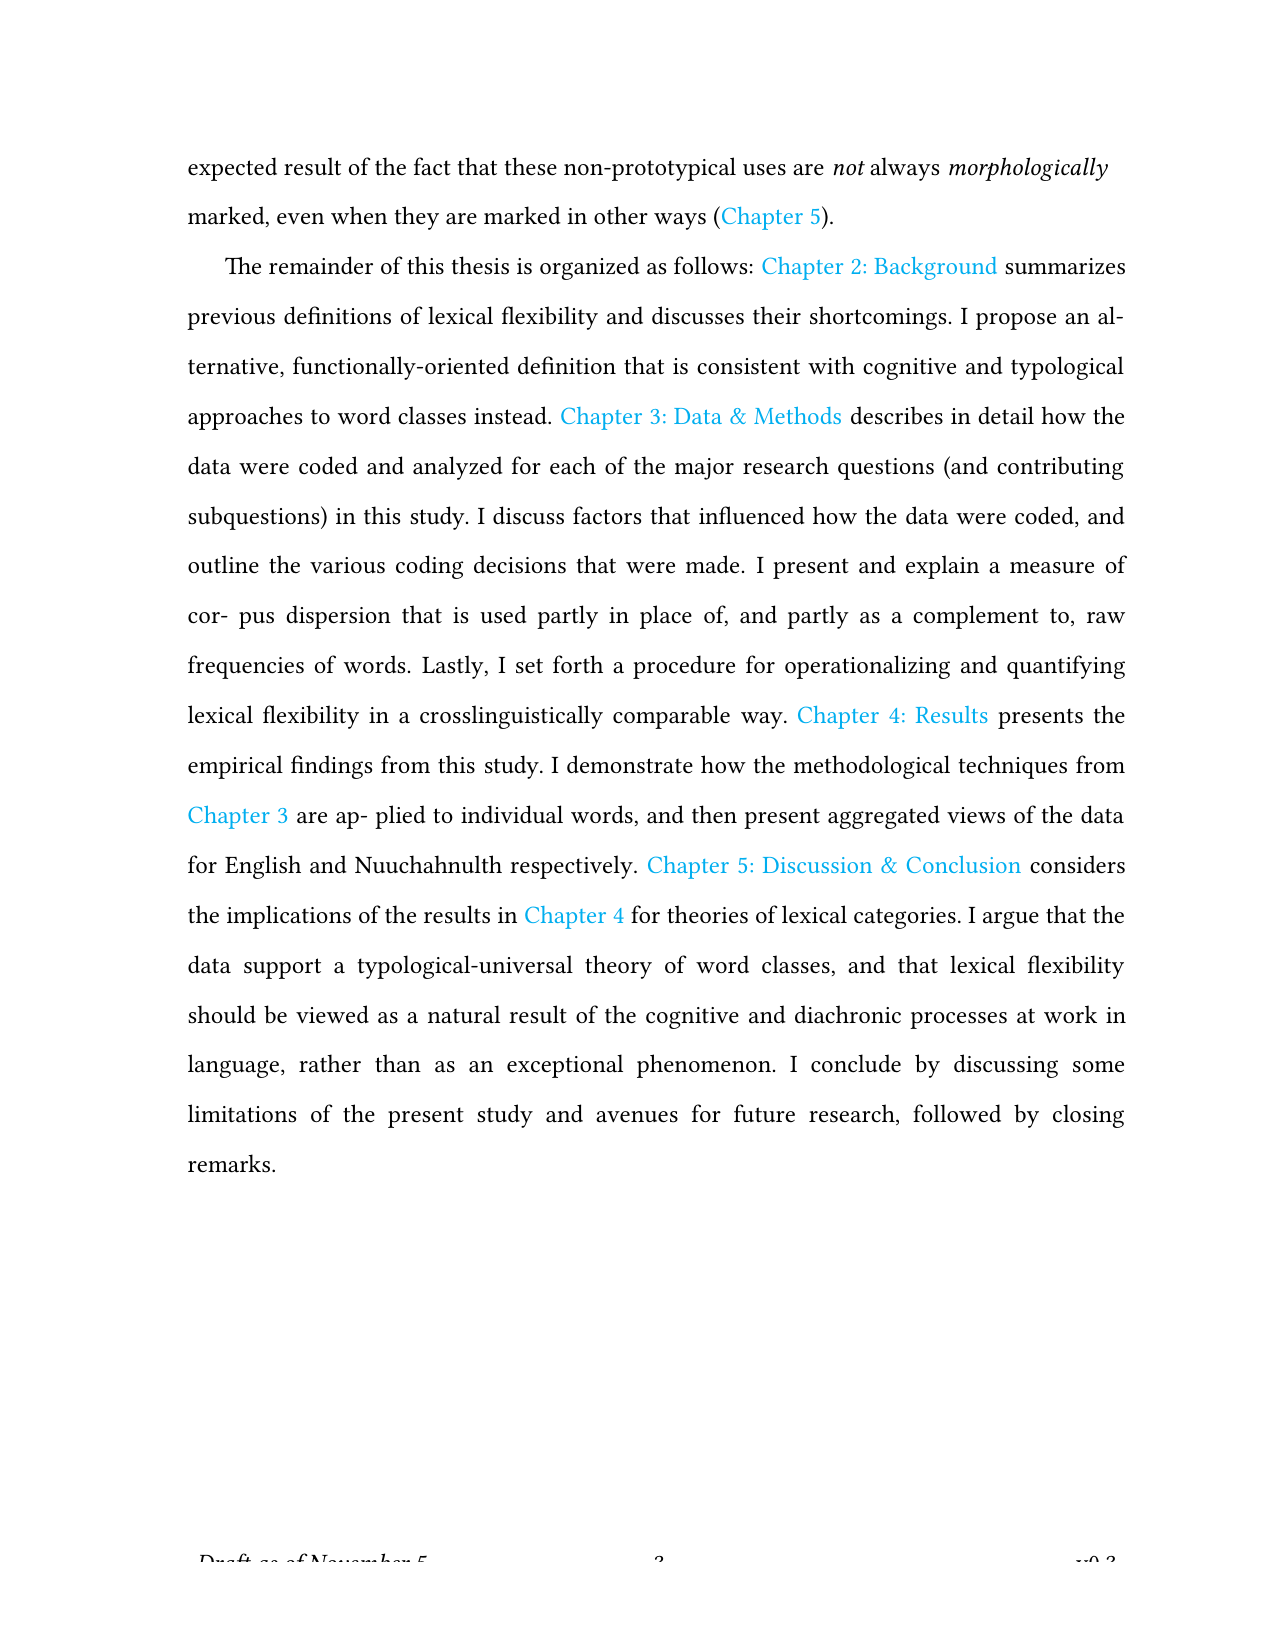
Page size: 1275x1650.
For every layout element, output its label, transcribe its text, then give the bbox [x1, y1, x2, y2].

text marked, even when they are marked in other ways (Chapter 5). [187, 202, 1171, 231]
text expected result of the fact that these non-prototypical uses are not always morphologically [187, 152, 1171, 181]
text The remainder of this thesis is organized as follows: Chapter 2: Background summarizes previous definitions of lexical flexibility and discusses their shortcomings. I propose an al- ternative, functionally-oriented definition that is consistent with cognitive and typological approaches to word classes instead. Chapter 3: Data & Methods describes in detail how the data were coded and analyzed for each of the major research questions (and contributing subquestions) in this study. I discuss factors that influenced how the data were coded, and outline the various coding decisions that were made. I present and explain a measure of cor- pus dispersion that is used partly in place of, and partly as a complement to, raw frequencies of words. Lastly, I set forth a procedure for operationalizing and quantifying lexical flexibility in a crosslinguistically comparable way. Chapter 4: Results presents the empirical findings from this study. I demonstrate how the methodological techniques from Chapter 3 are ap- plied to individual words, and then present aggregated views of the data for English and Nuuchahnulth respectively. Chapter 5: Discussion & Conclusion considers the implications of the results in Chapter 4 for theories of lexical categories. I argue that the data support a typological-universal theory of word classes, and that lexical flexibility should be viewed as a natural result of the cognitive and diachronic processes at work in language, rather than as an exceptional phenomenon. I conclude by discussing some limitations of the present study and avenues for future research, followed by closing remarks. [187, 252, 1126, 1179]
